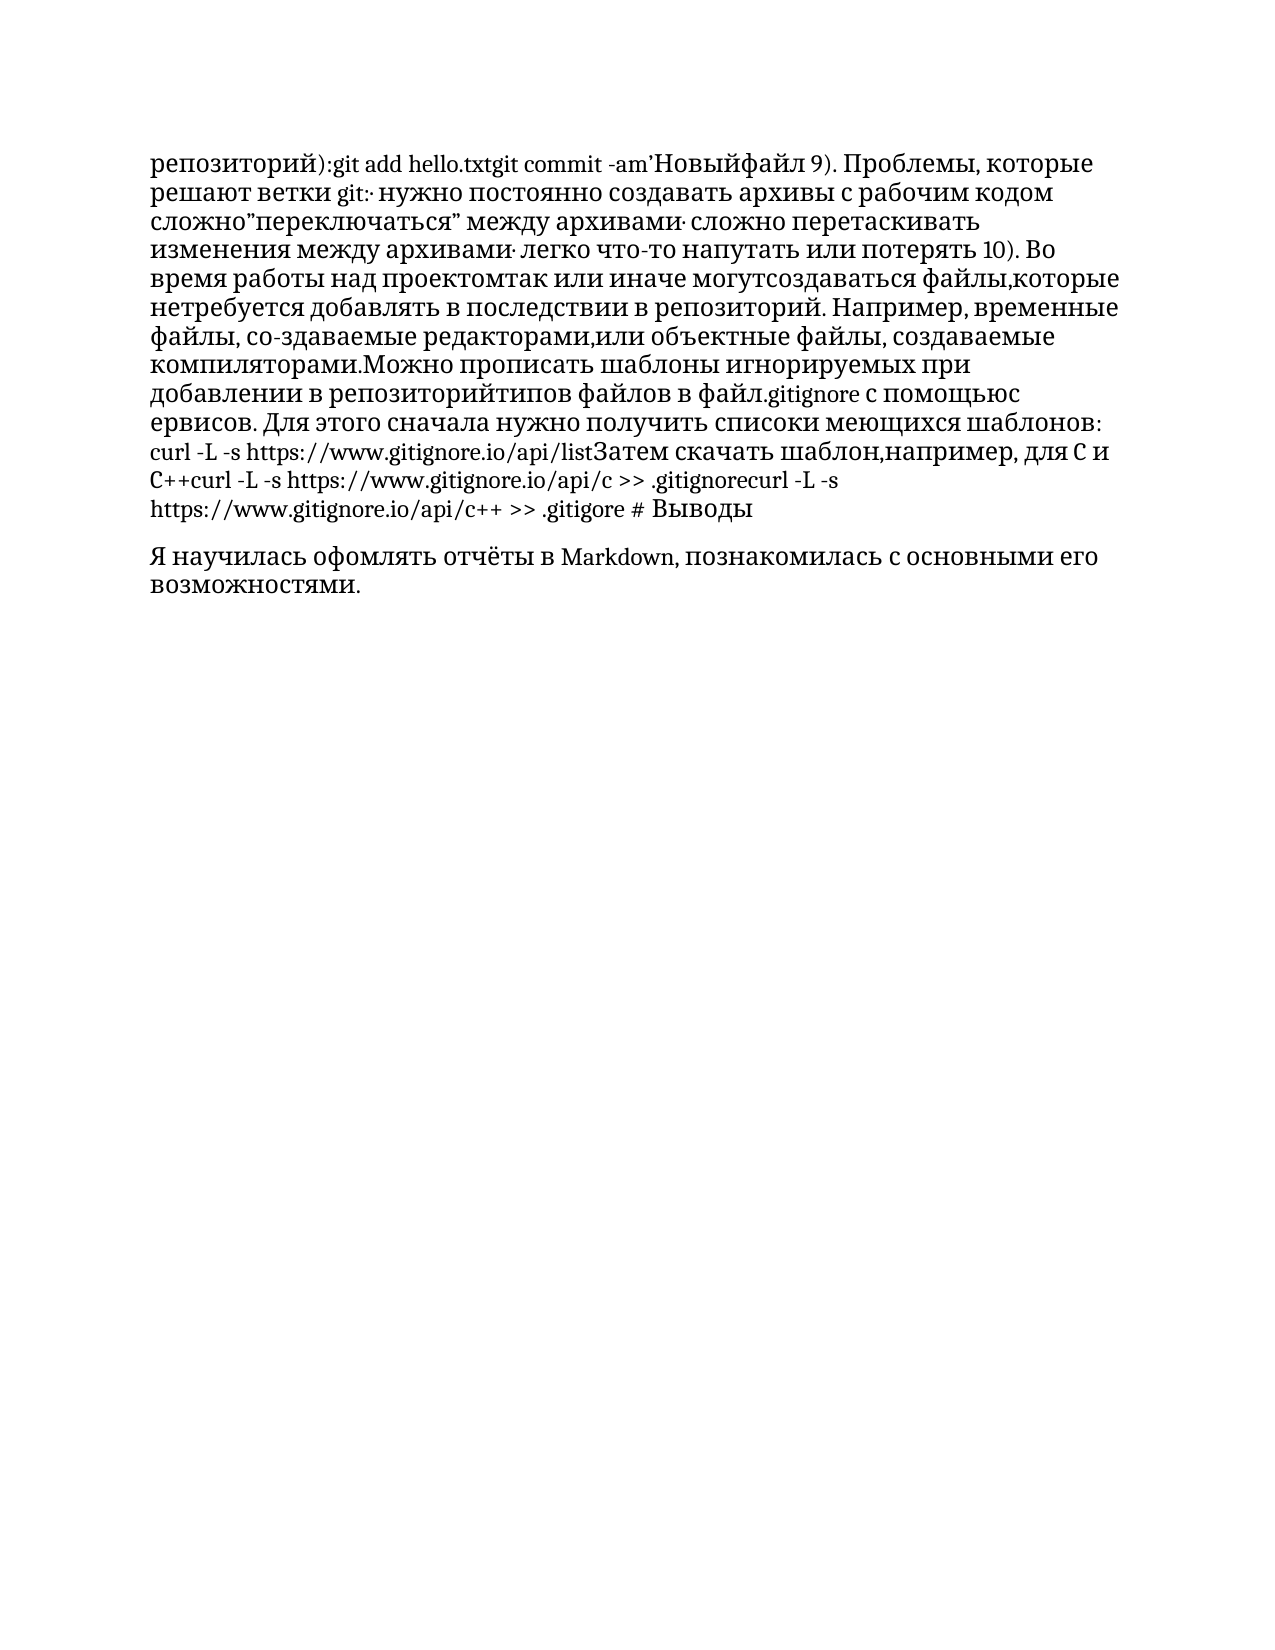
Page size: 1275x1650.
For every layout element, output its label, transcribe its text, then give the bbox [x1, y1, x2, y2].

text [150, 150, 1125, 524]
text Я научилась офомлять отчёты в Markdown, познакомилась с основными его возможностями. [150, 542, 1125, 600]
